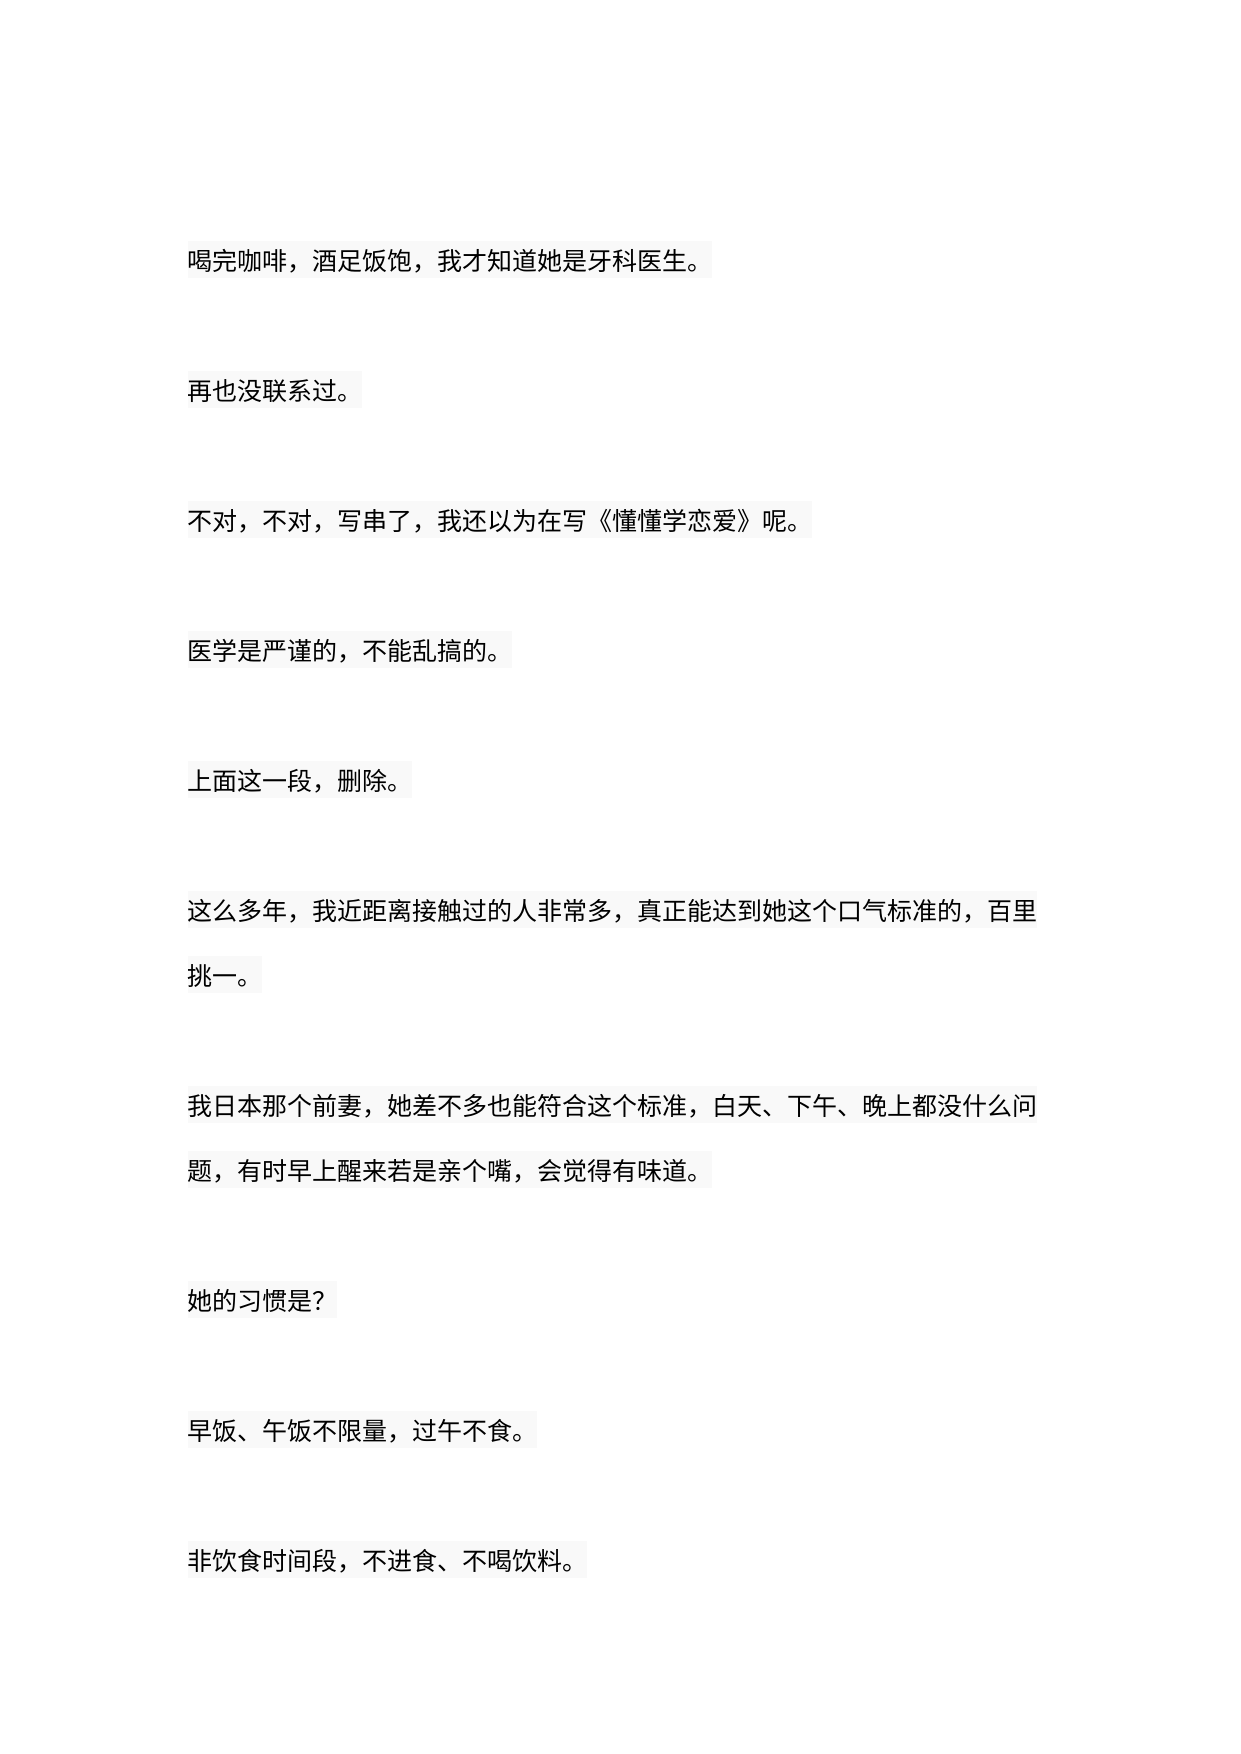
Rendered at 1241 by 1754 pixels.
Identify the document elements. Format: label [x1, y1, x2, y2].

text [187, 162, 1053, 1592]
